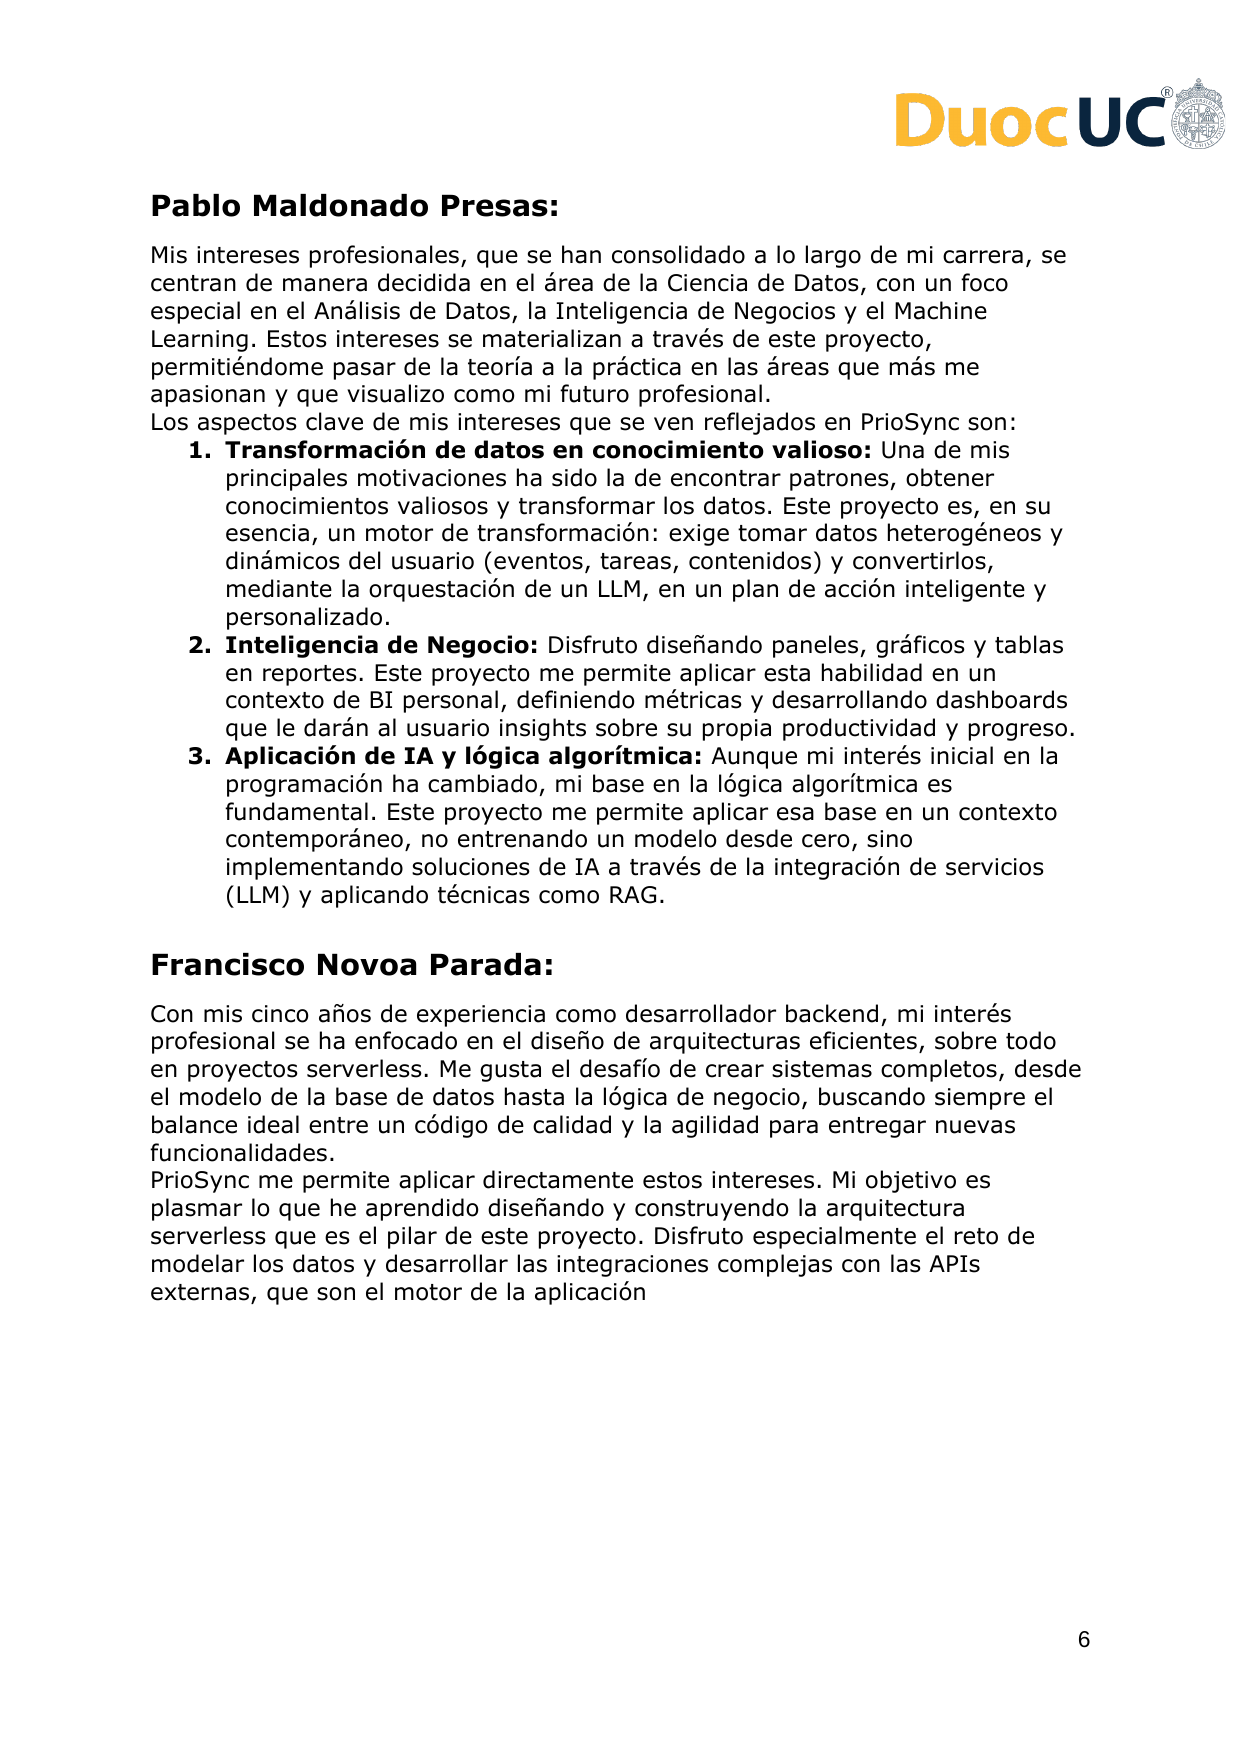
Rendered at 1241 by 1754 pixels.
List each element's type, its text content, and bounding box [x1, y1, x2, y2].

text Los aspectos clave de mis intereses que se ven reflejados en PrioSync son: [150, 408, 1090, 435]
text Mis intereses profesionales, que se han consolidado a lo largo de mi carrera, se centran de manera decidida en el área de la Ciencia de Datos, con un foco especial en el Análisis de Datos, la Inteligencia de Negocios y el Machine Learning. Estos intereses se materializan a través de este proyecto, permitiéndome pasar de la teoría a la práctica en las áreas que más me apasionan y que visualizo como mi futuro profesional. [150, 241, 1090, 408]
list Transformación de datos en conocimiento valioso: Una de mis principales motivaciones ha sido la de encontrar patrones, obtener conocimientos valiosos y transformar los datos. Este proyecto es, en su esencia, un motor de transformación: exige tomar datos heterogéneos y dinámicos del usuario (eventos, tareas, contenidos) y convertirlos, mediante la orquestación de un LLM, en un plan de acción inteligente y personalizado. [187, 435, 1090, 630]
subtitle Pablo Maldonado Presas: [150, 187, 1090, 223]
text Con mis cinco años de experiencia como desarrollador backend, mi interés profesional se ha enfocado en el diseño de arquitecturas eficientes, sobre todo en proyectos serverless. Me gusta el desafío de crear sistemas completos, desde el modelo de la base de datos hasta la lógica de negocio, buscando siempre el balance ideal entre un código de calidad y la agilidad para entregar nuevas funcionalidades. [150, 999, 1090, 1166]
text PrioSync me permite aplicar directamente estos intereses. Mi objetivo es plasmar lo que he aprendido diseñando y construyendo la arquitectura serverless que es el pilar de este proyecto. Disfruto especialmente el reto de modelar los datos y desarrollar las integraciones complejas con las APIs externas, que son el motor de la aplicación [150, 1166, 1090, 1305]
list Inteligencia de Negocio: Disfruto diseñando paneles, gráficos y tablas en reportes. Este proyecto me permite aplicar esta habilidad en un contexto de BI personal, definiendo métricas y desarrollando dashboards que le darán al usuario insights sobre su propia productividad y progreso. [187, 630, 1090, 741]
picture [896, 78, 1226, 149]
subtitle Francisco Novoa Parada: [150, 946, 1090, 981]
list Aplicación de IA y lógica algorítmica: Aunque mi interés inicial en la programación ha cambiado, mi base en la lógica algorítmica es fundamental. Este proyecto me permite aplicar esa base en un contexto contemporáneo, no entrenando un modelo desde cero, sino implementando soluciones de IA a través de la integración de servicios (LLM) y aplicando técnicas como RAG. [187, 741, 1090, 908]
